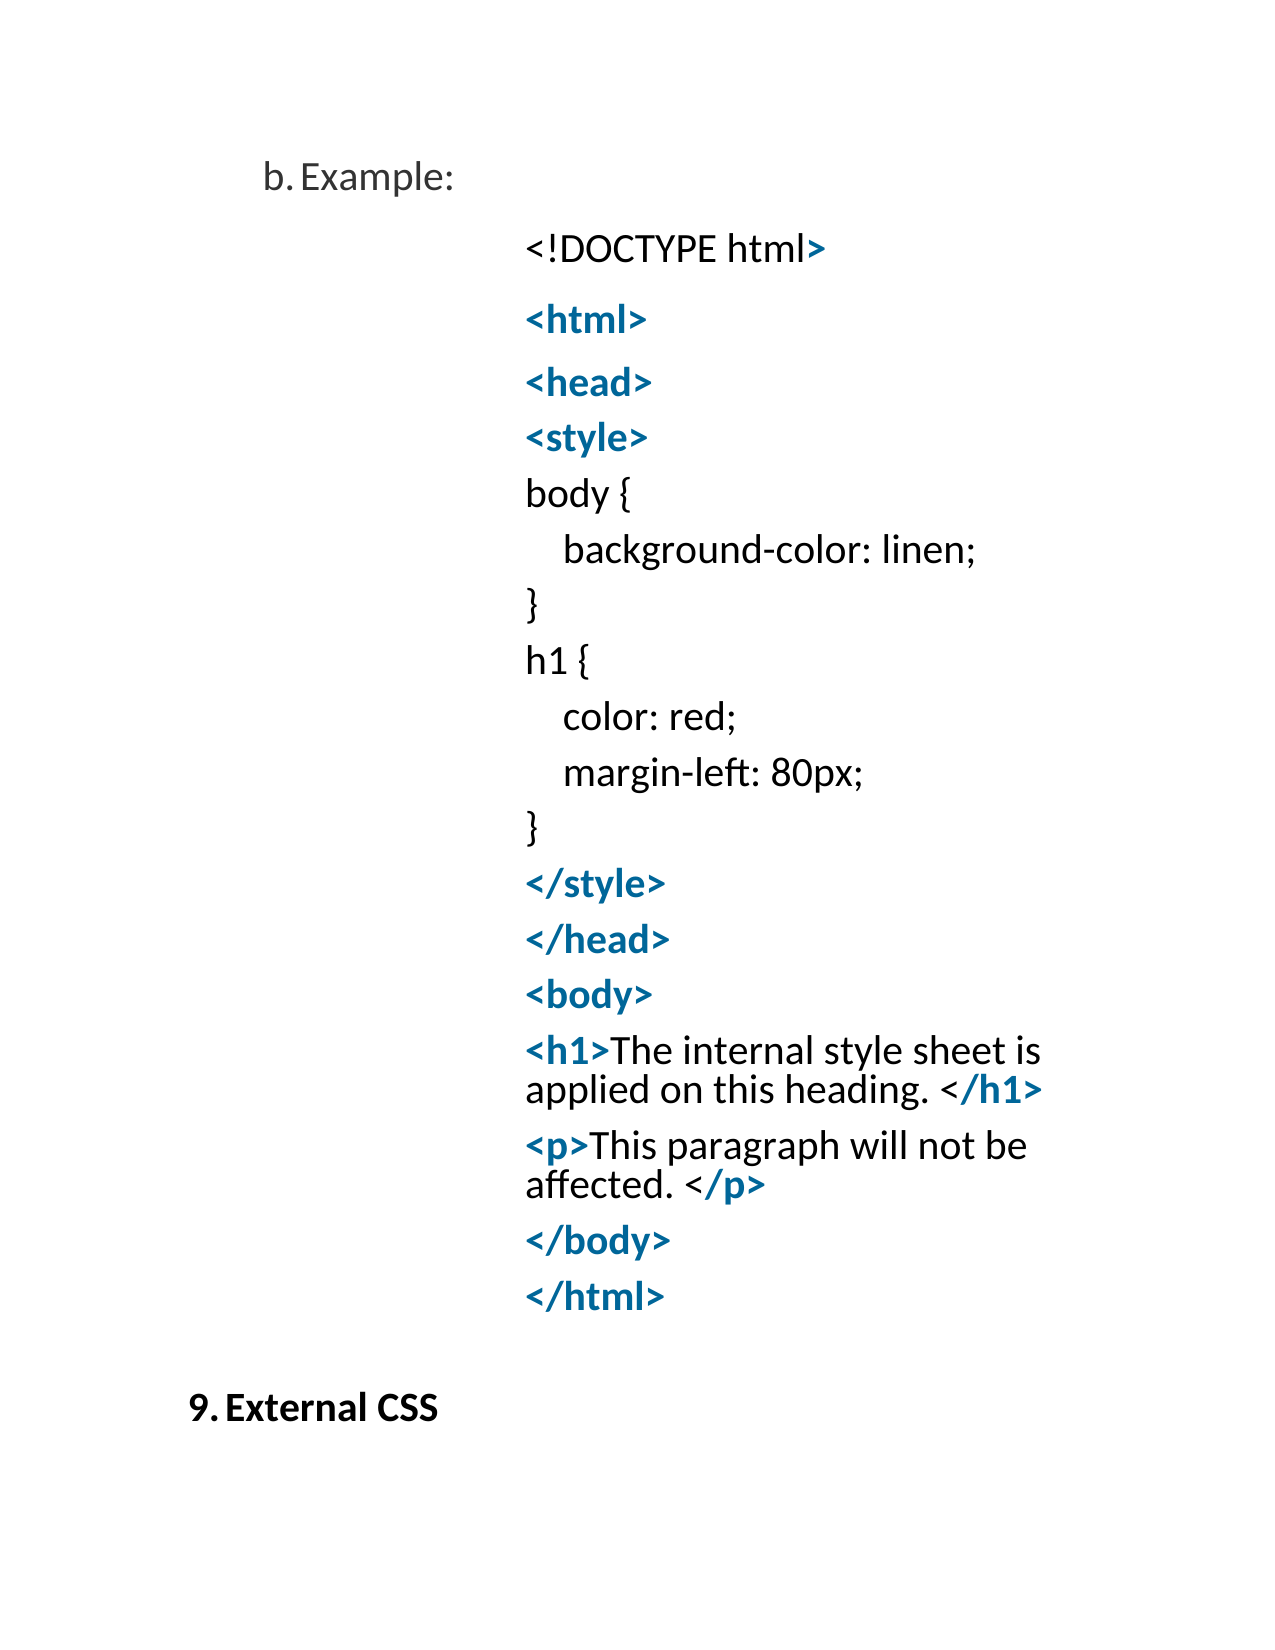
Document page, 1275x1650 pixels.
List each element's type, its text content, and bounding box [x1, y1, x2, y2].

text color: red; [525, 699, 1125, 738]
text h1 { [525, 643, 1125, 682]
text </head> [525, 922, 1125, 961]
text <h1>The internal style sheet is applied on this heading. </h1> [525, 1033, 1125, 1112]
text body { [525, 476, 1125, 515]
text <html> [525, 293, 1125, 344]
text </html> [525, 1279, 1125, 1318]
list Example: [262, 150, 1125, 201]
text <style> [525, 420, 1125, 459]
text <!DOCTYPE html> [525, 222, 1125, 272]
text </style> [525, 866, 1125, 905]
text background-color: linen; [525, 532, 1125, 571]
text <head> [525, 365, 1125, 404]
list External CSS [187, 1390, 1125, 1429]
text </body> [525, 1223, 1125, 1262]
text <p>This paragraph will not be affected. </p> [525, 1128, 1125, 1206]
text margin-left: 80px; [525, 755, 1125, 794]
text } [525, 811, 1125, 849]
text <body> [525, 978, 1125, 1017]
text } [525, 588, 1125, 627]
